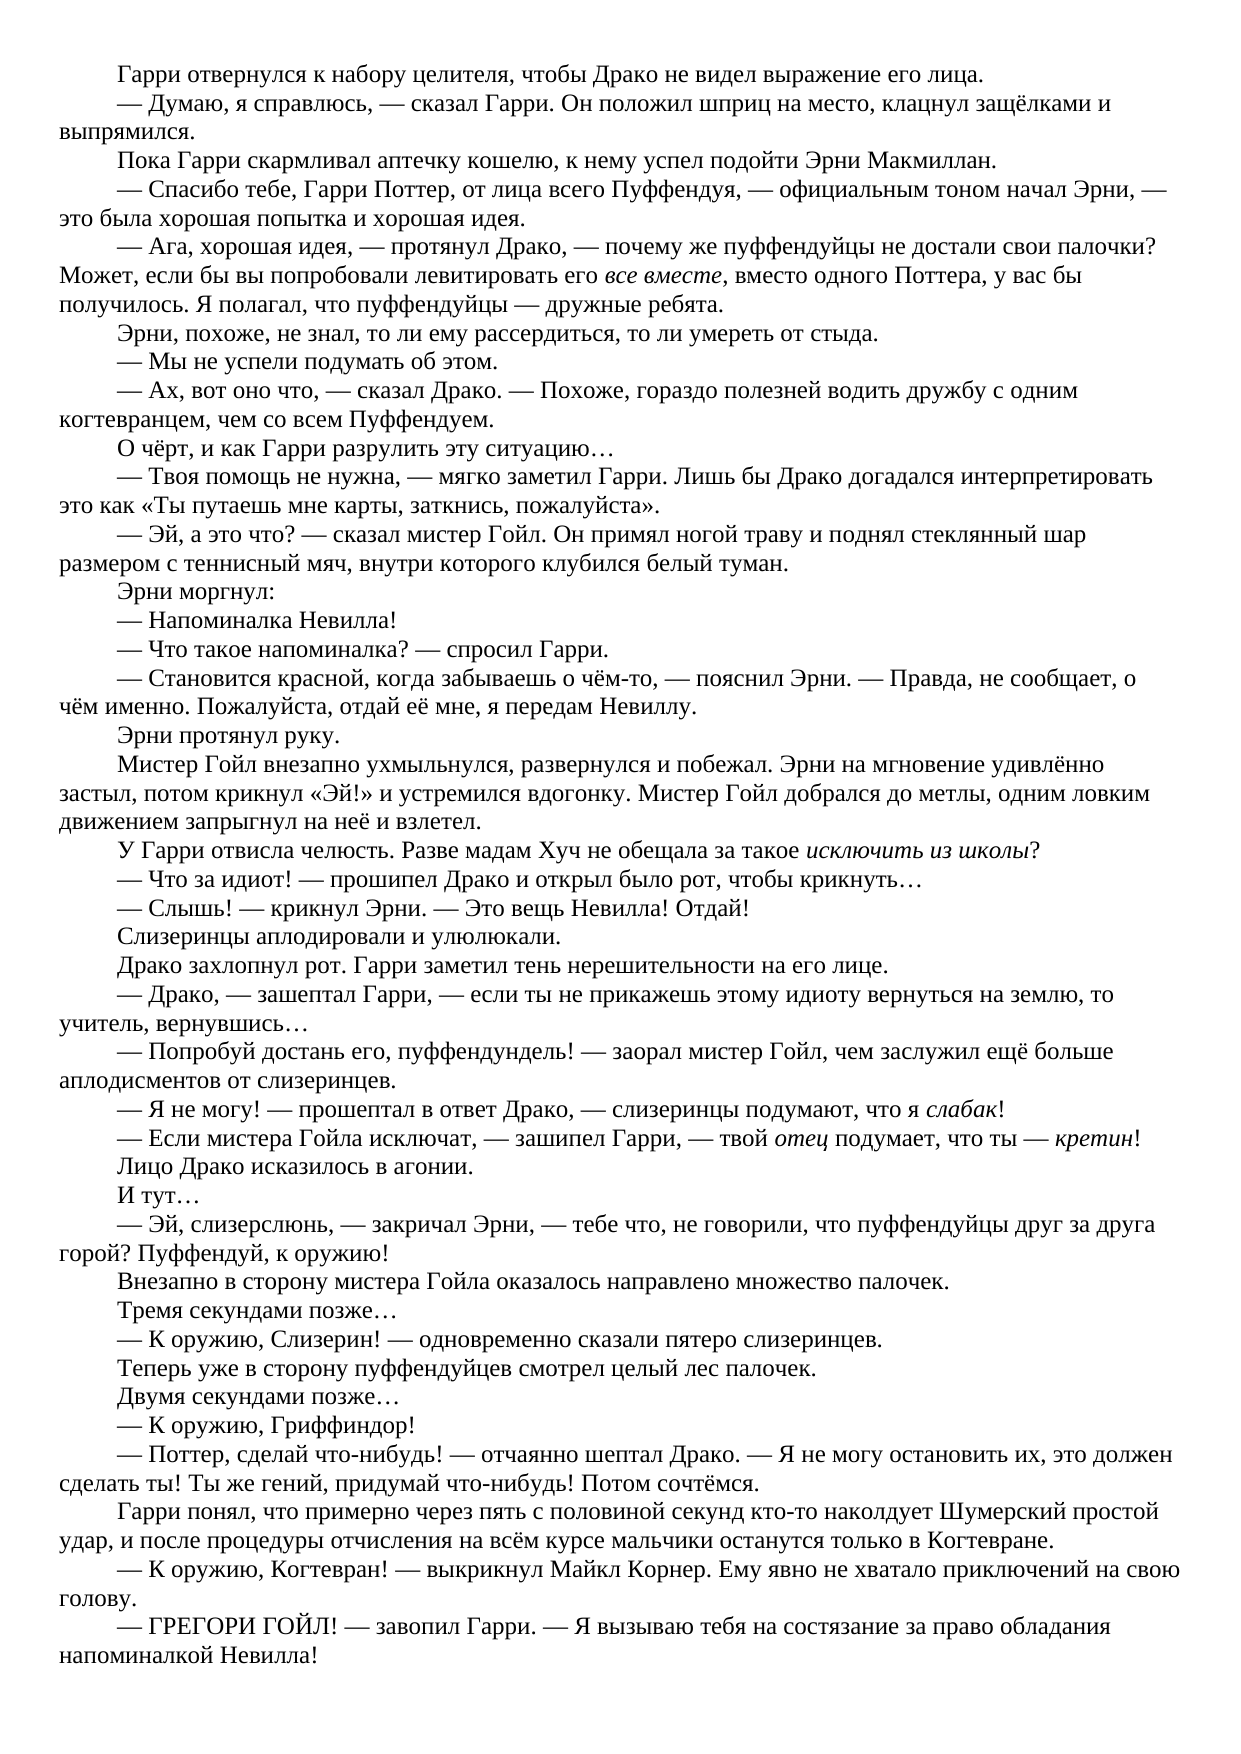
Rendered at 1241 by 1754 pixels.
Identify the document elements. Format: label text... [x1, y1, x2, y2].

text Мистер Гойл внезапно ухмыльнулся, развернулся и побежал. Эрни на мгновение удивлённо застыл, потом крикнул «Эй!» и устремился вдогонку. Мистер Гойл добрался до метлы, одним ловким движением запрыгнул на неё и взлетел. [59, 749, 1181, 835]
text — К оружию, Слизерин! — одновременно сказали пятеро слизеринцев. [59, 1324, 1181, 1353]
text — Попробуй достань его, пуффендундель! — заорал мистер Гойл, чем заслужил ещё больше аплодисментов от слизеринцев. [59, 1036, 1181, 1094]
text Драко захлопнул рот. Гарри заметил тень нерешительности на его лице. [59, 950, 1181, 979]
text — Эй, слизерслюнь, — закричал Эрни, — тебе что, не говорили, что пуффендуйцы друг за друга горой? Пуффендуй, к оружию! [59, 1209, 1181, 1266]
text — Твоя помощь не нужна, — мягко заметил Гарри. Лишь бы Драко догадался интерпретировать это как «Ты путаешь мне карты, заткнись, пожалуйста». [59, 461, 1181, 519]
text Гарри отвернулся к набору целителя, чтобы Драко не видел выражение его лица. [59, 59, 1181, 88]
text — Ага, хорошая идея, — протянул Драко, — почему же пуффендуйцы не достали свои палочки? Может, если бы вы попробовали левитировать его все вместе, вместо одного Поттера, у вас бы получилось. Я полагал, что пуффендуйцы — дружные ребята. [59, 231, 1181, 318]
text — Думаю, я справлюсь, — сказал Гарри. Он положил шприц на место, клацнул защёлками и выпрямился. [59, 88, 1181, 145]
text О чёрт, и как Гарри разрулить эту ситуацию… [59, 433, 1181, 461]
text — Спасибо тебе, Гарри Поттер, от лица всего Пуффендуя, — официальным тоном начал Эрни, — это была хорошая попытка и хорошая идея. [59, 174, 1181, 231]
text — Напоминалка Невилла! [59, 605, 1181, 634]
text Эрни моргнул: [59, 576, 1181, 605]
text — Поттер, сделай что-нибудь! — отчаянно шептал Драко. — Я не могу остановить их, это должен сделать ты! Ты же гений, придумай что-нибудь! Потом сочтёмся. [59, 1439, 1181, 1496]
text — Я не могу! — прошептал в ответ Драко, — слизеринцы подумают, что я слабак! [59, 1094, 1181, 1123]
text — Если мистера Гойла исключат, — зашипел Гарри, — твой отец подумает, что ты — кретин! [59, 1123, 1181, 1151]
text Внезапно в сторону мистера Гойла оказалось направлено множество палочек. [59, 1266, 1181, 1295]
text — Слышь! — крикнул Эрни. — Это вещь Невилла! Отдай! [59, 893, 1181, 921]
text — К оружию, Когтевран! — выкрикнул Майкл Корнер. Ему явно не хватало приключений на свою голову. [59, 1554, 1181, 1611]
text Лицо Драко исказилось в агонии. [59, 1151, 1181, 1180]
text Тремя секундами позже… [59, 1295, 1181, 1324]
text — Ах, вот оно что, — сказал Драко. — Похоже, гораздо полезней водить дружбу с одним когтевранцем, чем со всем Пуффендуем. [59, 375, 1181, 433]
text — Драко, — зашептал Гарри, — если ты не прикажешь этому идиоту вернуться на землю, то учитель, вернувшись… [59, 979, 1181, 1036]
text — Мы не успели подумать об этом. [59, 346, 1181, 375]
text Эрни протянул руку. [59, 720, 1181, 749]
text Гарри понял, что примерно через пять с половиной секунд кто-то наколдует Шумерский простой удар, и после процедуры отчисления на всём курсе мальчики останутся только в Когтевране. [59, 1496, 1181, 1554]
text Эрни, похоже, не знал, то ли ему рассердиться, то ли умереть от стыда. [59, 318, 1181, 346]
text — Что такое напоминалка? — спросил Гарри. [59, 634, 1181, 663]
text И тут… [59, 1180, 1181, 1209]
text У Гарри отвисла челюсть. Разве мадам Хуч не обещала за такое исключить из школы? [59, 835, 1181, 864]
text Пока Гарри скармливал аптечку кошелю, к нему успел подойти Эрни Макмиллан. [59, 145, 1181, 174]
text Слизеринцы аплодировали и улюлюкали. [59, 921, 1181, 950]
text — Становится красной, когда забываешь о чём-то, — пояснил Эрни. — Правда, не сообщает, о чём именно. Пожалуйста, отдай её мне, я передам Невиллу. [59, 663, 1181, 720]
text — Эй, а это что? — сказал мистер Гойл. Он примял ногой траву и поднял стеклянный шар размером с теннисный мяч, внутри которого клубился белый туман. [59, 519, 1181, 576]
text — К оружию, Гриффиндор! [59, 1410, 1181, 1439]
text — Что за идиот! — прошипел Драко и открыл было рот, чтобы крикнуть… [59, 864, 1181, 893]
text Теперь уже в сторону пуффендуйцев смотрел целый лес палочек. [59, 1353, 1181, 1381]
text Двумя секундами позже… [59, 1381, 1181, 1410]
text — ГРЕГОРИ ГОЙЛ! — завопил Гарри. — Я вызываю тебя на состязание за право обладания напоминалкой Невилла! [59, 1611, 1181, 1669]
